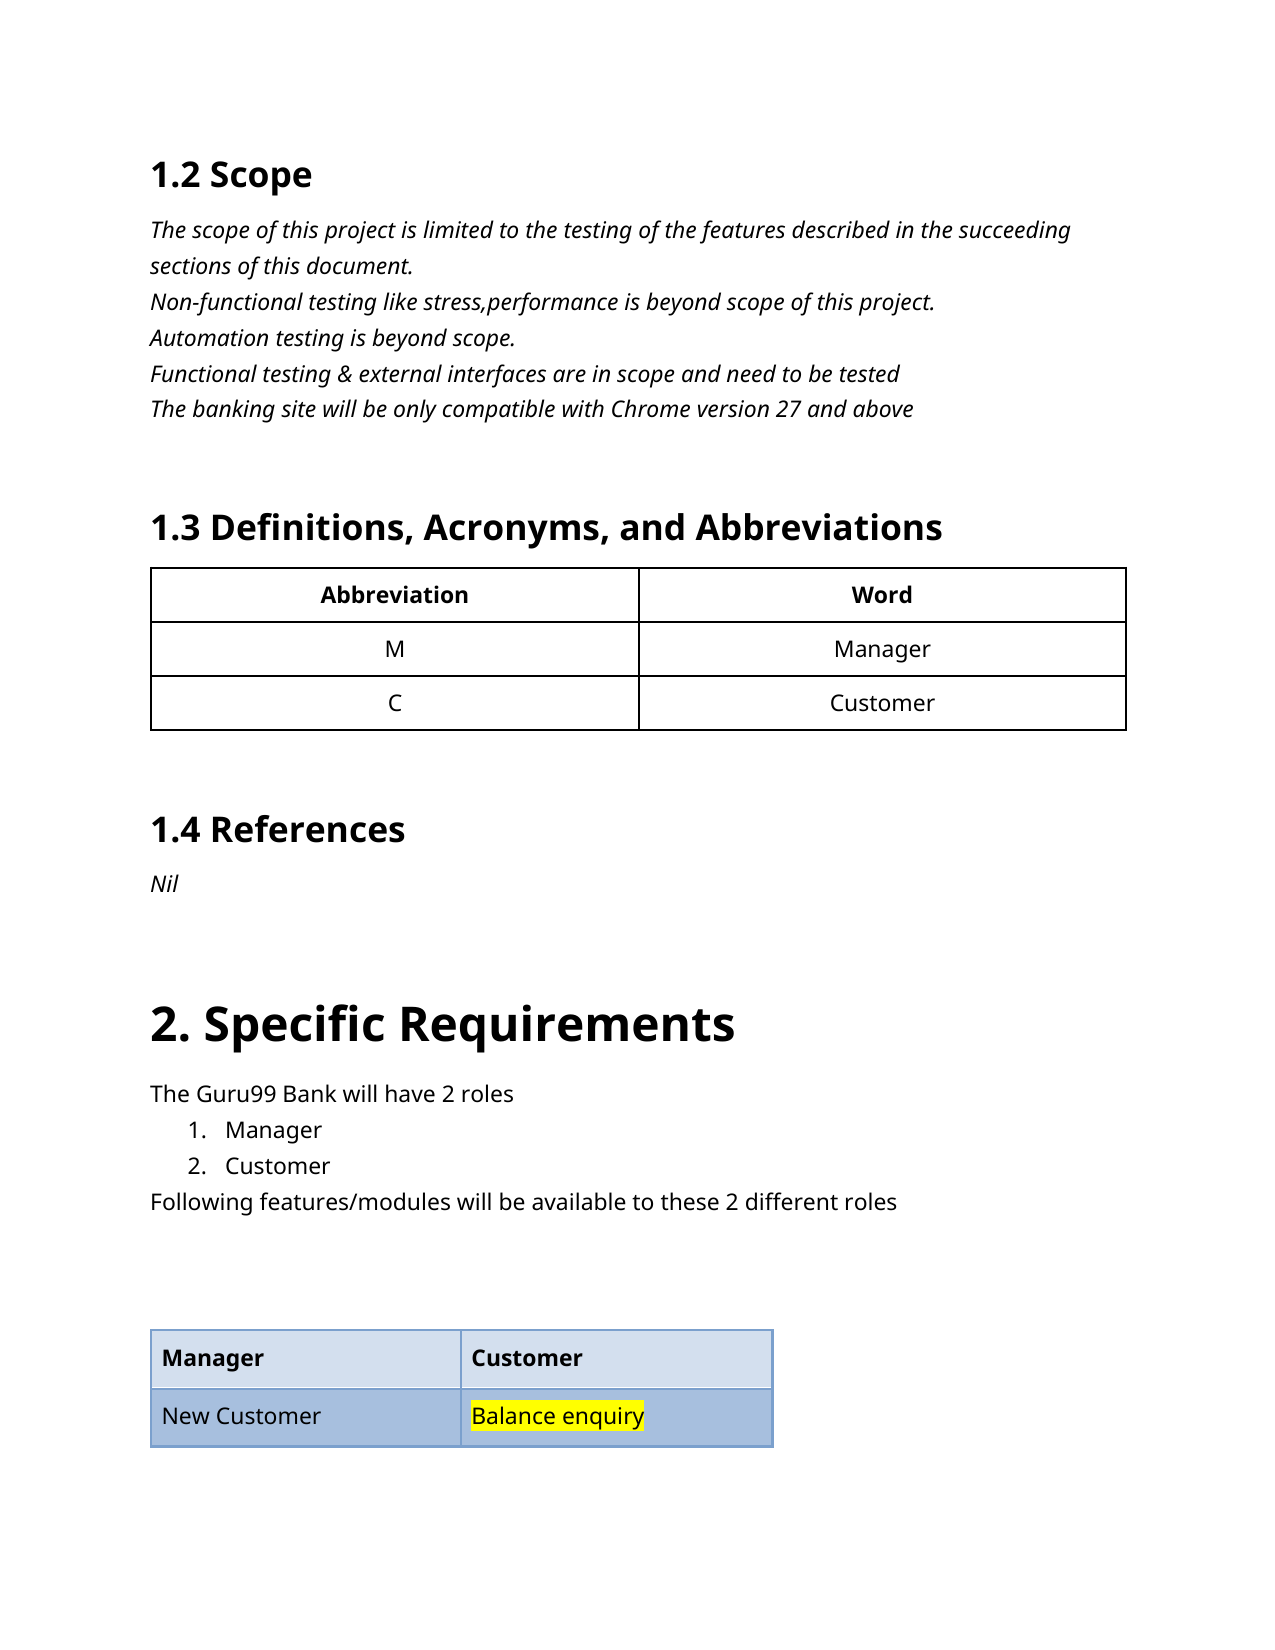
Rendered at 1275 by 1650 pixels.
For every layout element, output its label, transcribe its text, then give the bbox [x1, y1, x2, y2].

list Manager [187, 1114, 1125, 1145]
subtitle 1.4 References [150, 804, 1125, 853]
subtitle 1.2 Scope [150, 150, 1125, 198]
table_cell C [152, 677, 638, 729]
text Functional testing & external interfaces are in scope and need to be tested [150, 357, 1125, 389]
text Non-functional testing like stress,performance is beyond scope of this project. [150, 286, 1125, 317]
subtitle 1.3 Definitions, Acronyms, and Abbreviations [150, 503, 1125, 551]
text The scope of this project is limited to the testing of the features described in the succeeding sections of this document. [150, 214, 1125, 281]
table_cell Manager [640, 623, 1125, 675]
text Automation testing is beyond scope. [150, 322, 1125, 353]
table_header Abbreviation [152, 569, 638, 621]
text Following features/modules will be available to these 2 different roles [150, 1186, 1125, 1217]
list Customer [187, 1150, 1125, 1181]
table_cell New Customer [152, 1390, 460, 1445]
table_cell Customer [640, 677, 1125, 729]
table_header Customer [462, 1331, 771, 1387]
table_header Word [640, 569, 1125, 621]
text Nil [150, 868, 1125, 899]
subtitle 2. Specific Requirements [150, 990, 1125, 1056]
table_cell Balance enquiry [462, 1390, 771, 1445]
text The banking site will be only compatible with Chrome version 27 and above [150, 393, 1125, 425]
text The Guru99 Bank will have 2 roles [150, 1078, 1125, 1109]
table_header Manager [152, 1331, 460, 1387]
table_cell M [152, 623, 638, 675]
